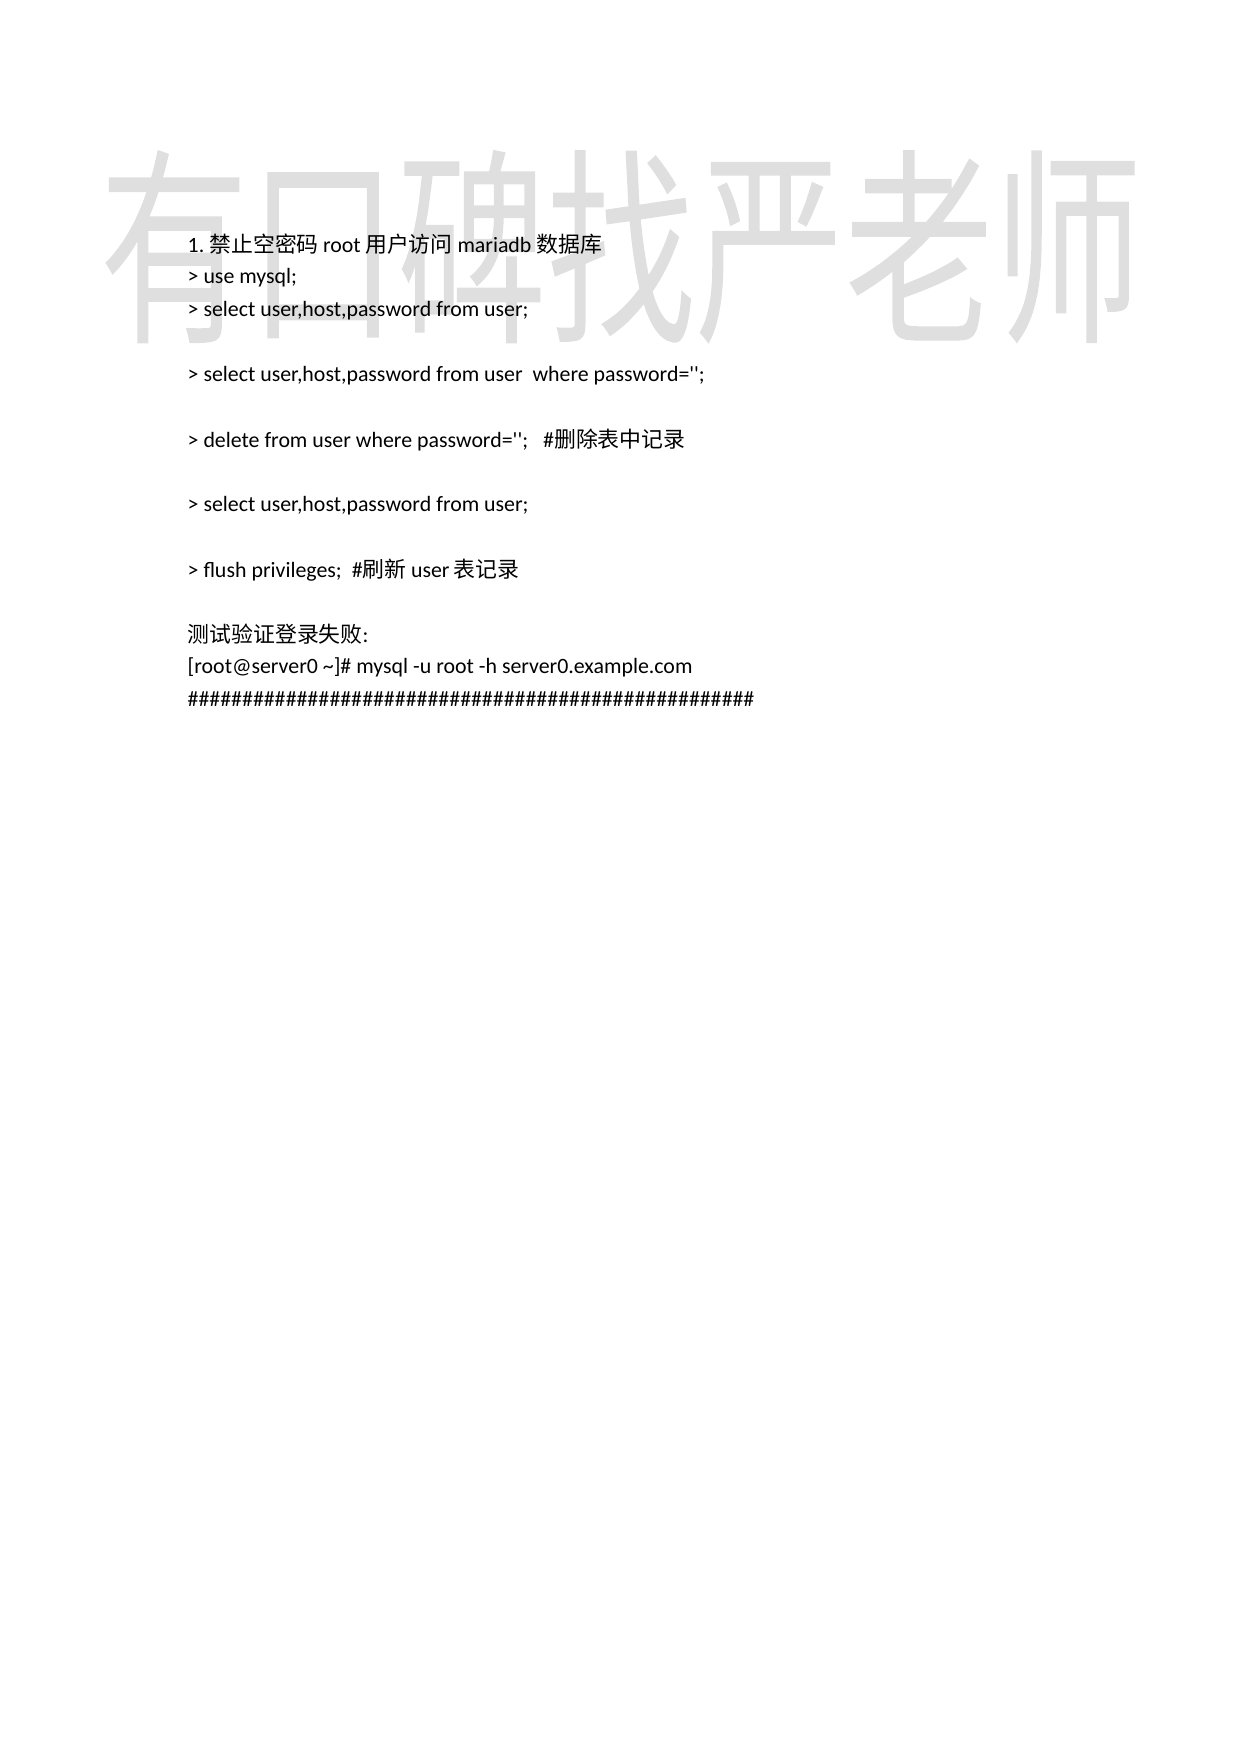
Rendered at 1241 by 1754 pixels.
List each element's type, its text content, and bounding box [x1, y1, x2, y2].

text #################################################### [187, 682, 1053, 714]
text > delete from user where password=''; #删除表中记录 [187, 422, 1053, 454]
text > select user,host,password from user; [187, 292, 1053, 324]
text > flush privileges; #刷新user表记录 [187, 552, 1053, 584]
text 1. 禁止空密码root用户访问 mariadb 数据库 [187, 227, 1053, 259]
text > select user,host,password from user where password=''; [187, 357, 1053, 389]
text > select user,host,password from user; [187, 487, 1053, 519]
text [root@server0 ~]# mysql -u root -h server0.example.com [187, 649, 1053, 682]
text 测试验证登录失败: [187, 617, 1053, 649]
text > use mysql; [187, 259, 1053, 292]
